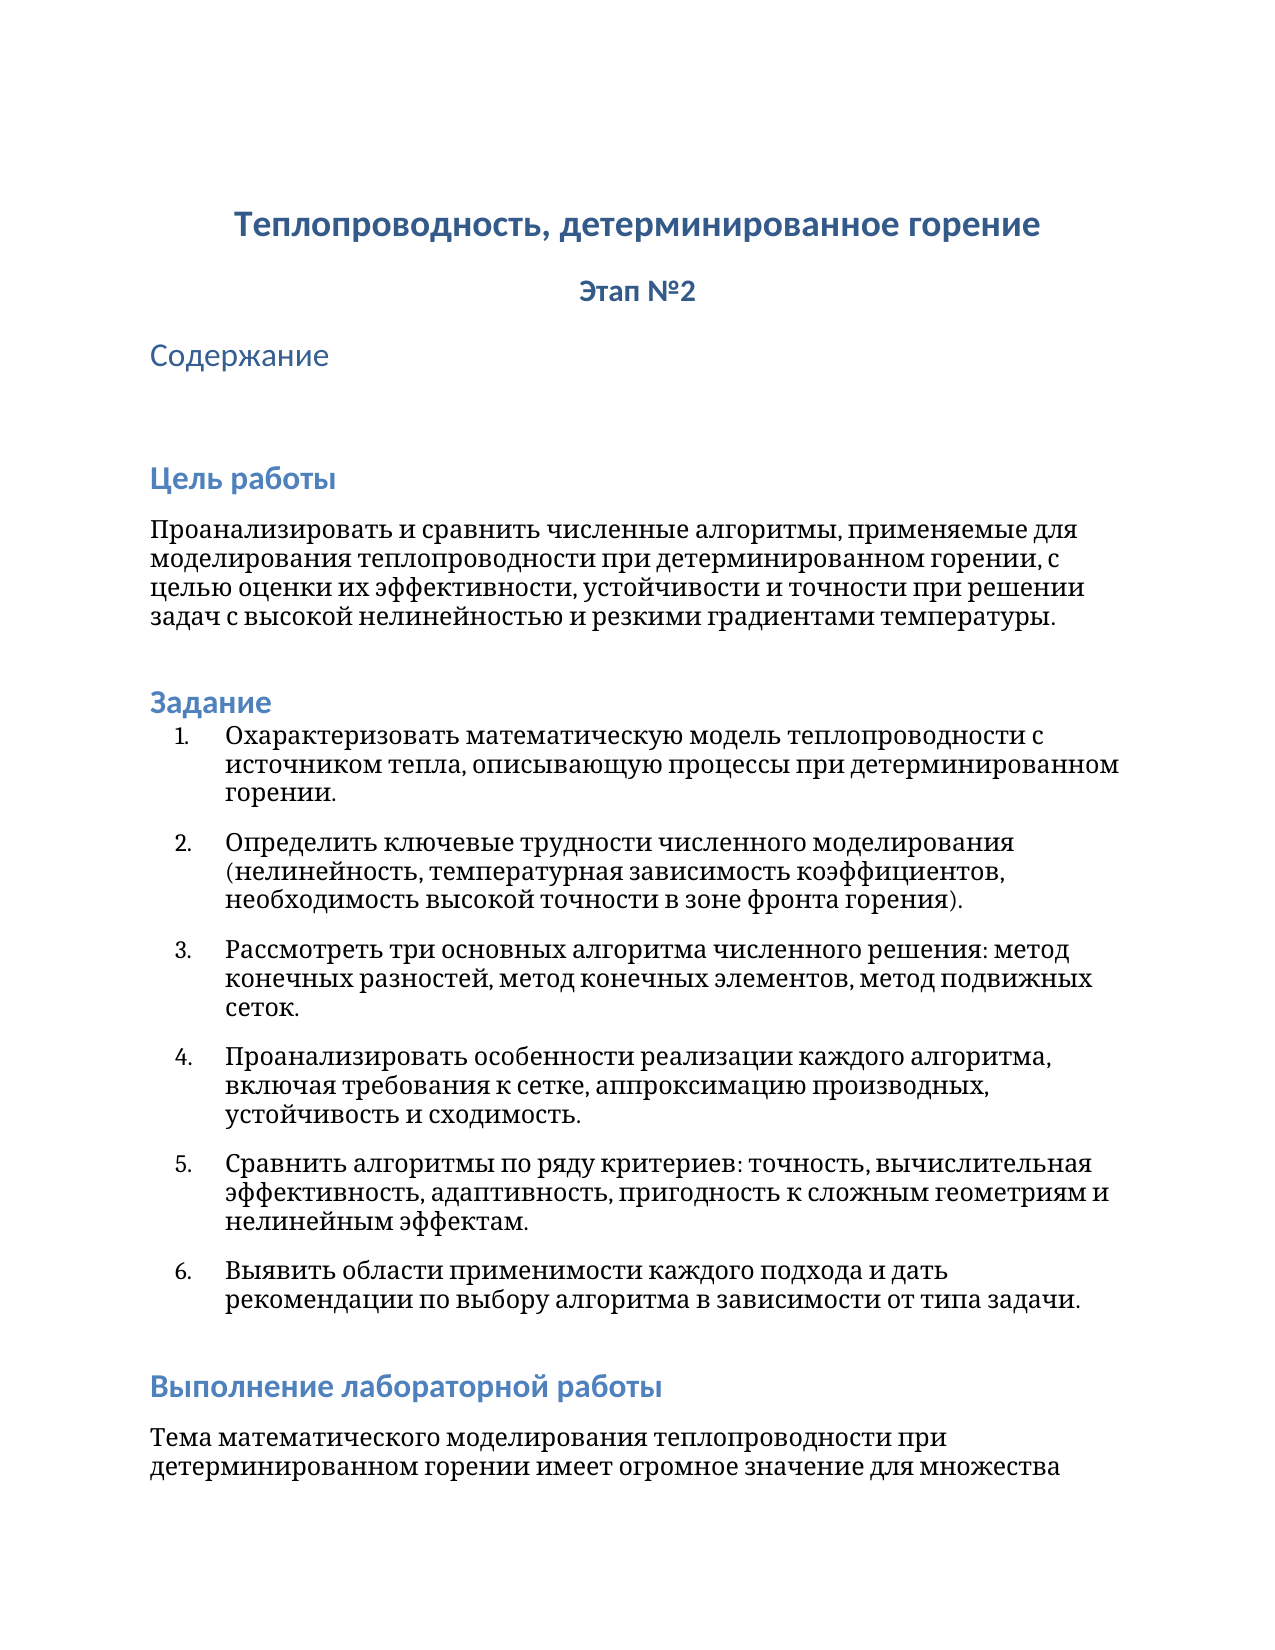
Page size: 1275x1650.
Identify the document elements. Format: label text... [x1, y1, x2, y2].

list Охарактеризовать математическую модель теплопроводности с источником тепла, описывающую процессы при детерминированном горении. [175, 722, 1125, 808]
list Рассмотреть три основных алгоритма численного решения: метод конечных разностей, метод конечных элементов, метод подвижных сеток. [175, 936, 1125, 1022]
subtitle Выполнение лабораторной работы [150, 1365, 1125, 1406]
title Теплопроводность, детерминированное горение [150, 200, 1125, 246]
list Выявить области применимости каждого подхода и дать рекомендации по выбору алгоритма в зависимости от типа задачи. [175, 1257, 1125, 1315]
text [150, 1424, 1125, 1482]
list Проанализировать особенности реализации каждого алгоритма, включая требования к сетке, аппроксимацию производных, устойчивость и сходимость. [175, 1043, 1125, 1129]
subtitle Задание [150, 681, 1125, 722]
list Определить ключевые трудности численного моделирования (нелинейность, температурная зависимость коэффициентов, необходимость высокой точности в зоне фронта горения). [175, 829, 1125, 915]
list Сравнить алгоритмы по ряду критериев: точность, вычислительная эффективность, адаптивность, пригодность к сложным геометриям и нелинейным эффектам. [175, 1150, 1125, 1236]
subtitle Этап №2 [150, 271, 1125, 309]
subtitle Цель работы [150, 457, 1125, 497]
text Проанализировать и сравнить численные алгоритмы, применяемые для моделирования теплопроводности при детерминированном горении, с целью оценки их эффективности, устойчивости и точности при решении задач с высокой нелинейностью и резкими градиентами температуры. [150, 516, 1125, 631]
